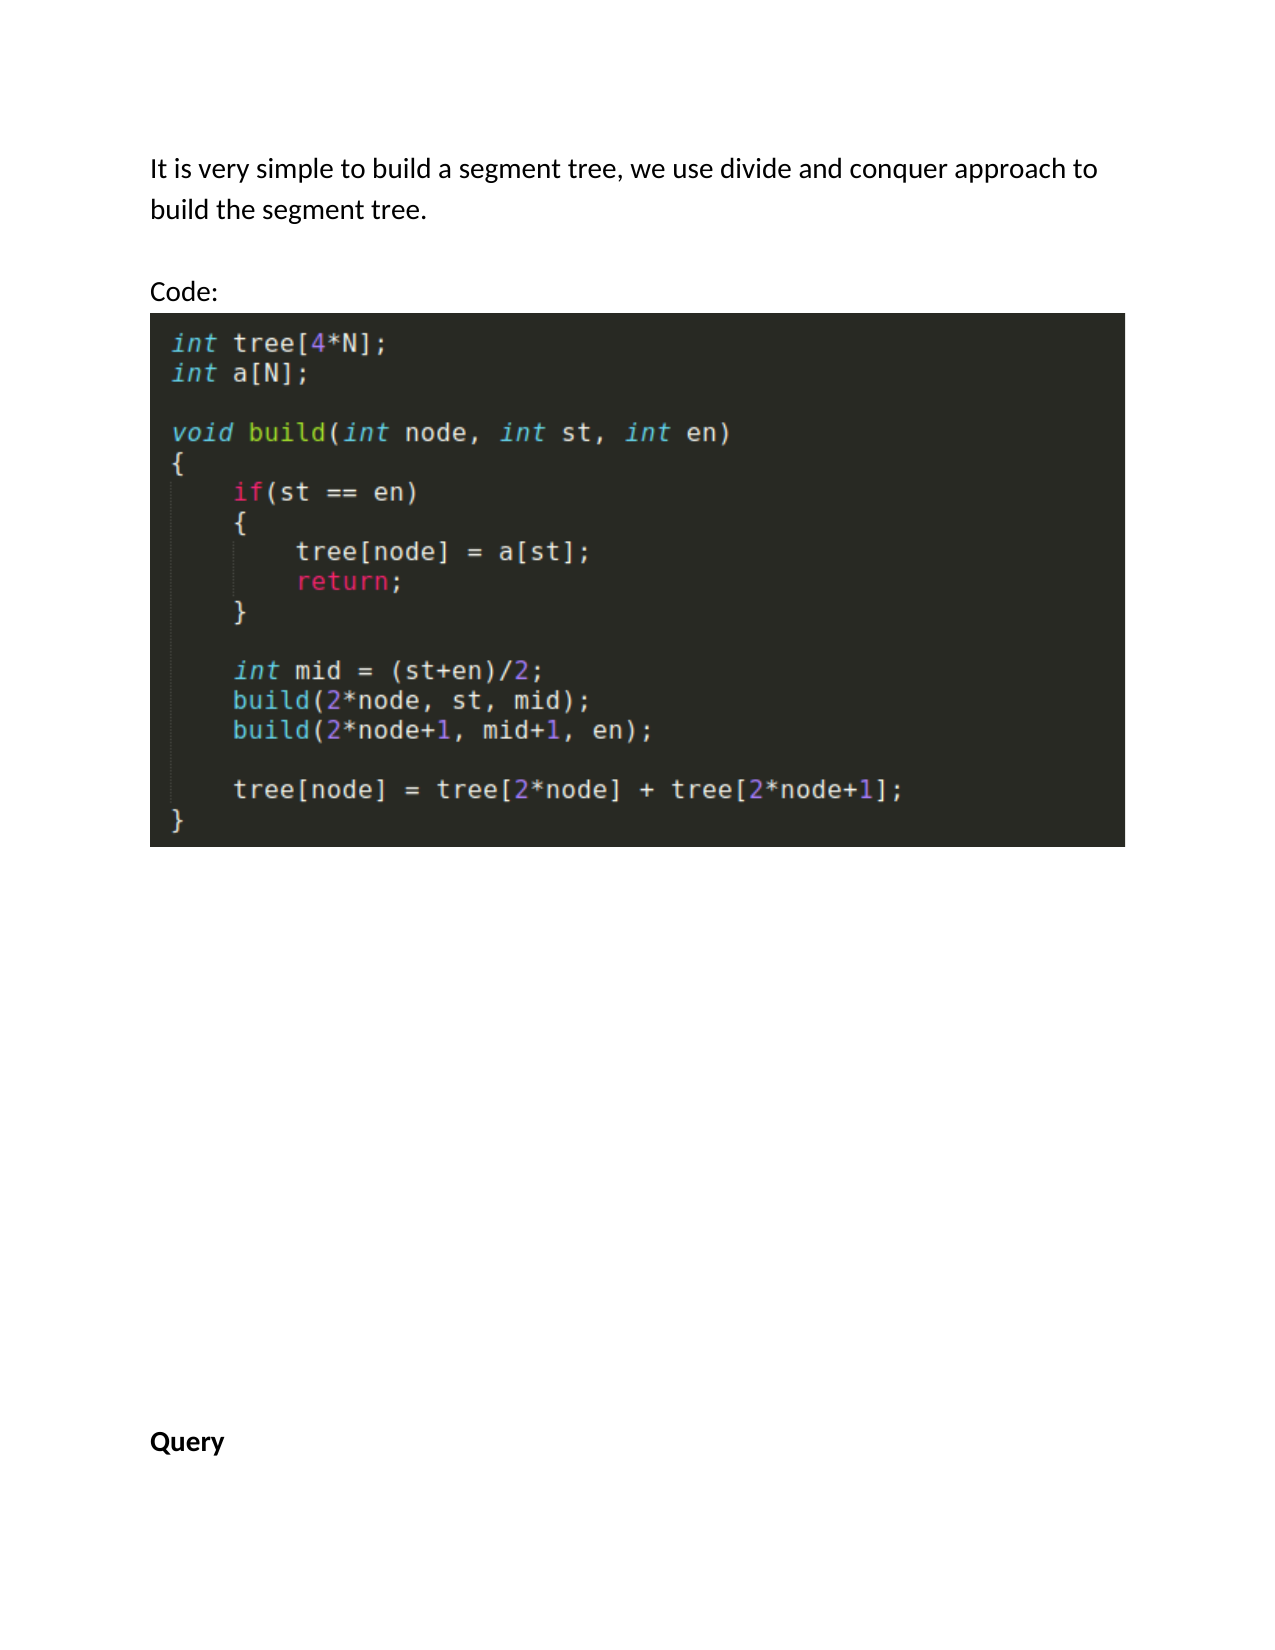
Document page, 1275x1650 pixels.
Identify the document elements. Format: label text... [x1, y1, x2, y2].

text It is very simple to build a segment tree, we use divide and conquer approach to build the segment tree. [150, 150, 1125, 227]
text Query [150, 1423, 1125, 1459]
text Code: [150, 273, 1125, 308]
picture [150, 313, 1125, 847]
